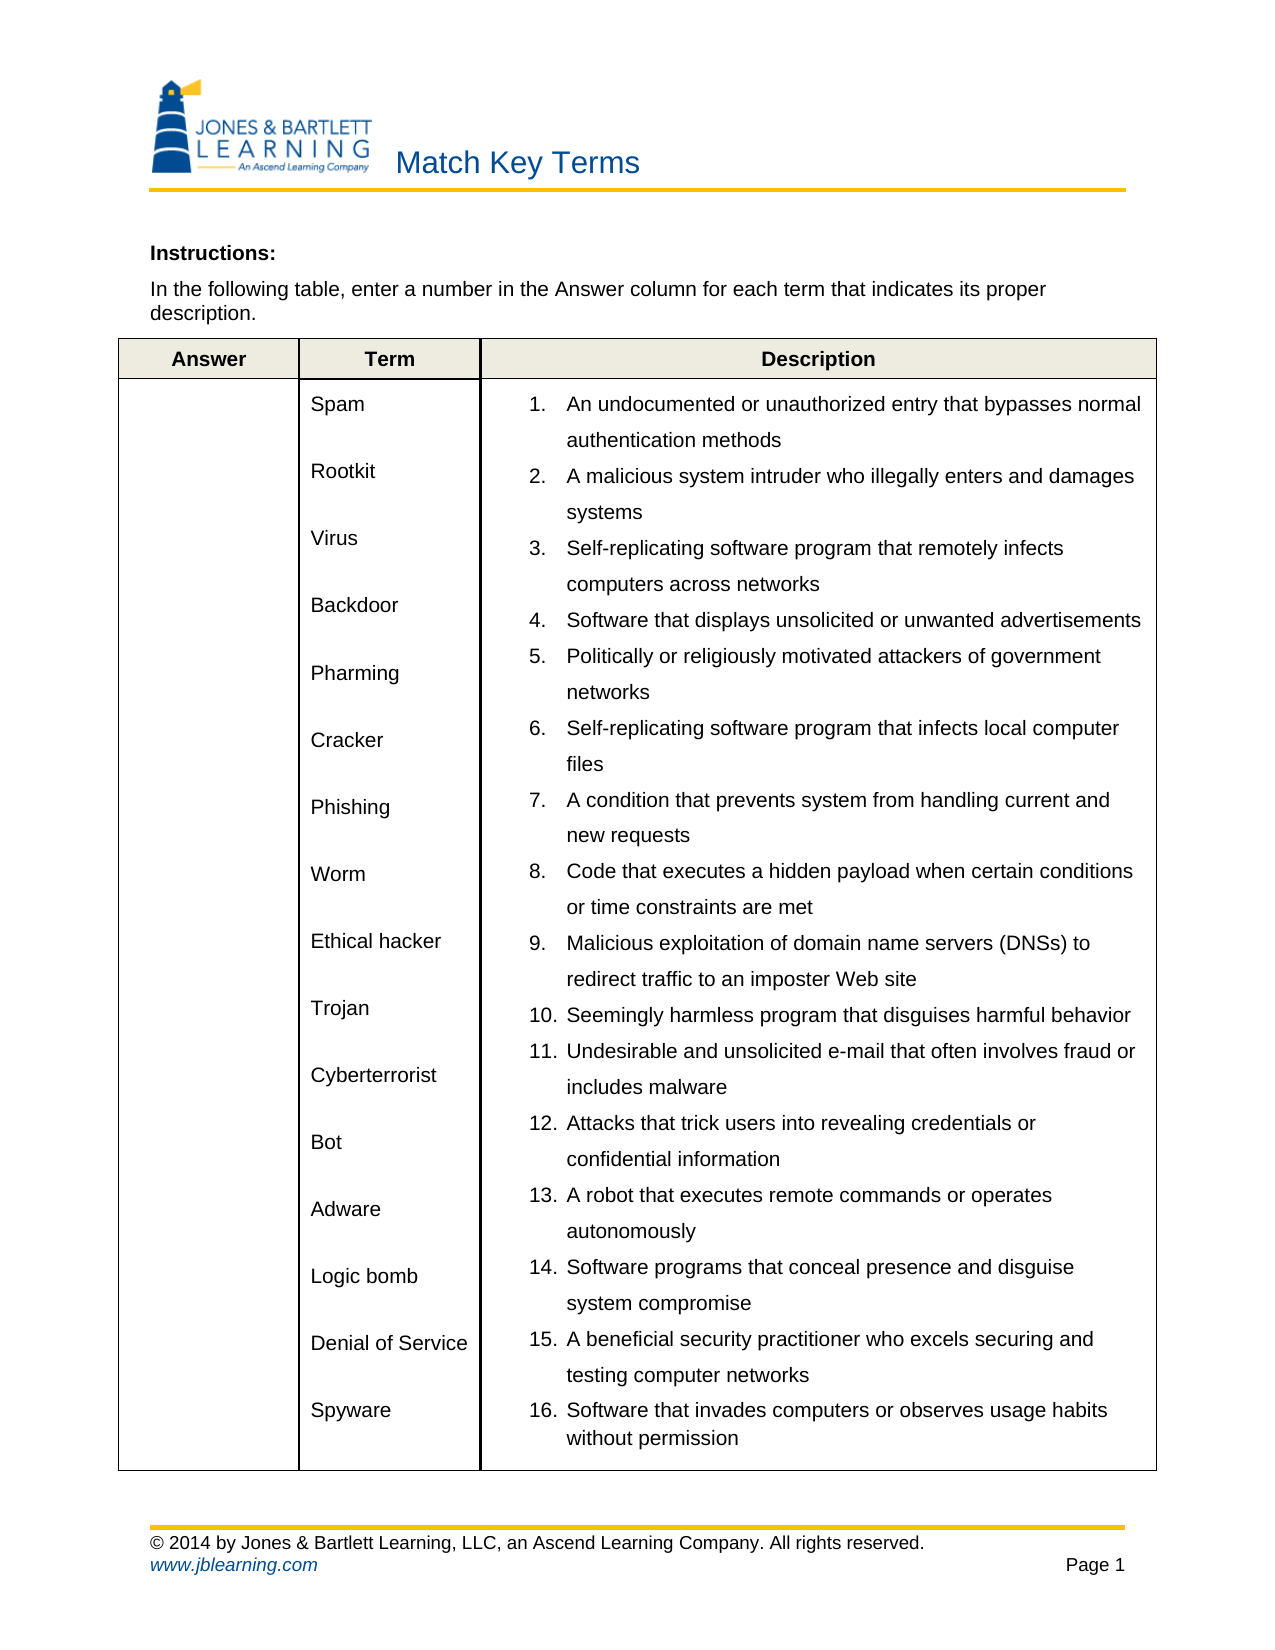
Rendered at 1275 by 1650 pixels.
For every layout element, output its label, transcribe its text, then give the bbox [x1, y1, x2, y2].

table_cell [119, 379, 298, 1470]
table_header Term [300, 339, 479, 378]
table_cell Spam Rootkit Virus Backdoor Pharming Cracker Phishing Worm Ethical hacker Trojan Cyberterrorist Bot Adware Logic bomb Denial of Service Spyware [300, 380, 479, 1470]
table_header Answer [119, 339, 298, 378]
table_header Description [482, 339, 1156, 378]
text Instructions: [150, 241, 1125, 264]
text In the following table, enter a number in the Answer column for each term that indicates its proper description. [150, 277, 1125, 325]
table_cell An undocumented or unauthorized entry that bypasses normal authentication methods A malicious system intruder who illegally enters and damages systems Self-replicating software program that remotely infects computers across networks Software that displays unsolicited or unwanted advertisements Politically or religiously motivated attackers of government networks Self-replicating software program that infects local computer files A condition that prevents system from handling current and new requests Code that executes a hidden payload when certain conditions or time constraints are met Malicious exploitation of domain name servers (DNSs) to redirect traffic to an imposter Web site Seemingly harmless program that disguises harmful behavior Undesirable and unsolicited e-mail that often involves fraud or includes malware Attacks that trick users into revealing credentials or confidential information A robot that executes remote commands or operates autonomously Software programs that conceal presence and disguise system compromise A beneficial security practitioner who excels securing and testing computer networks Software that invades computers or observes usage habits without permission [482, 379, 1156, 1470]
